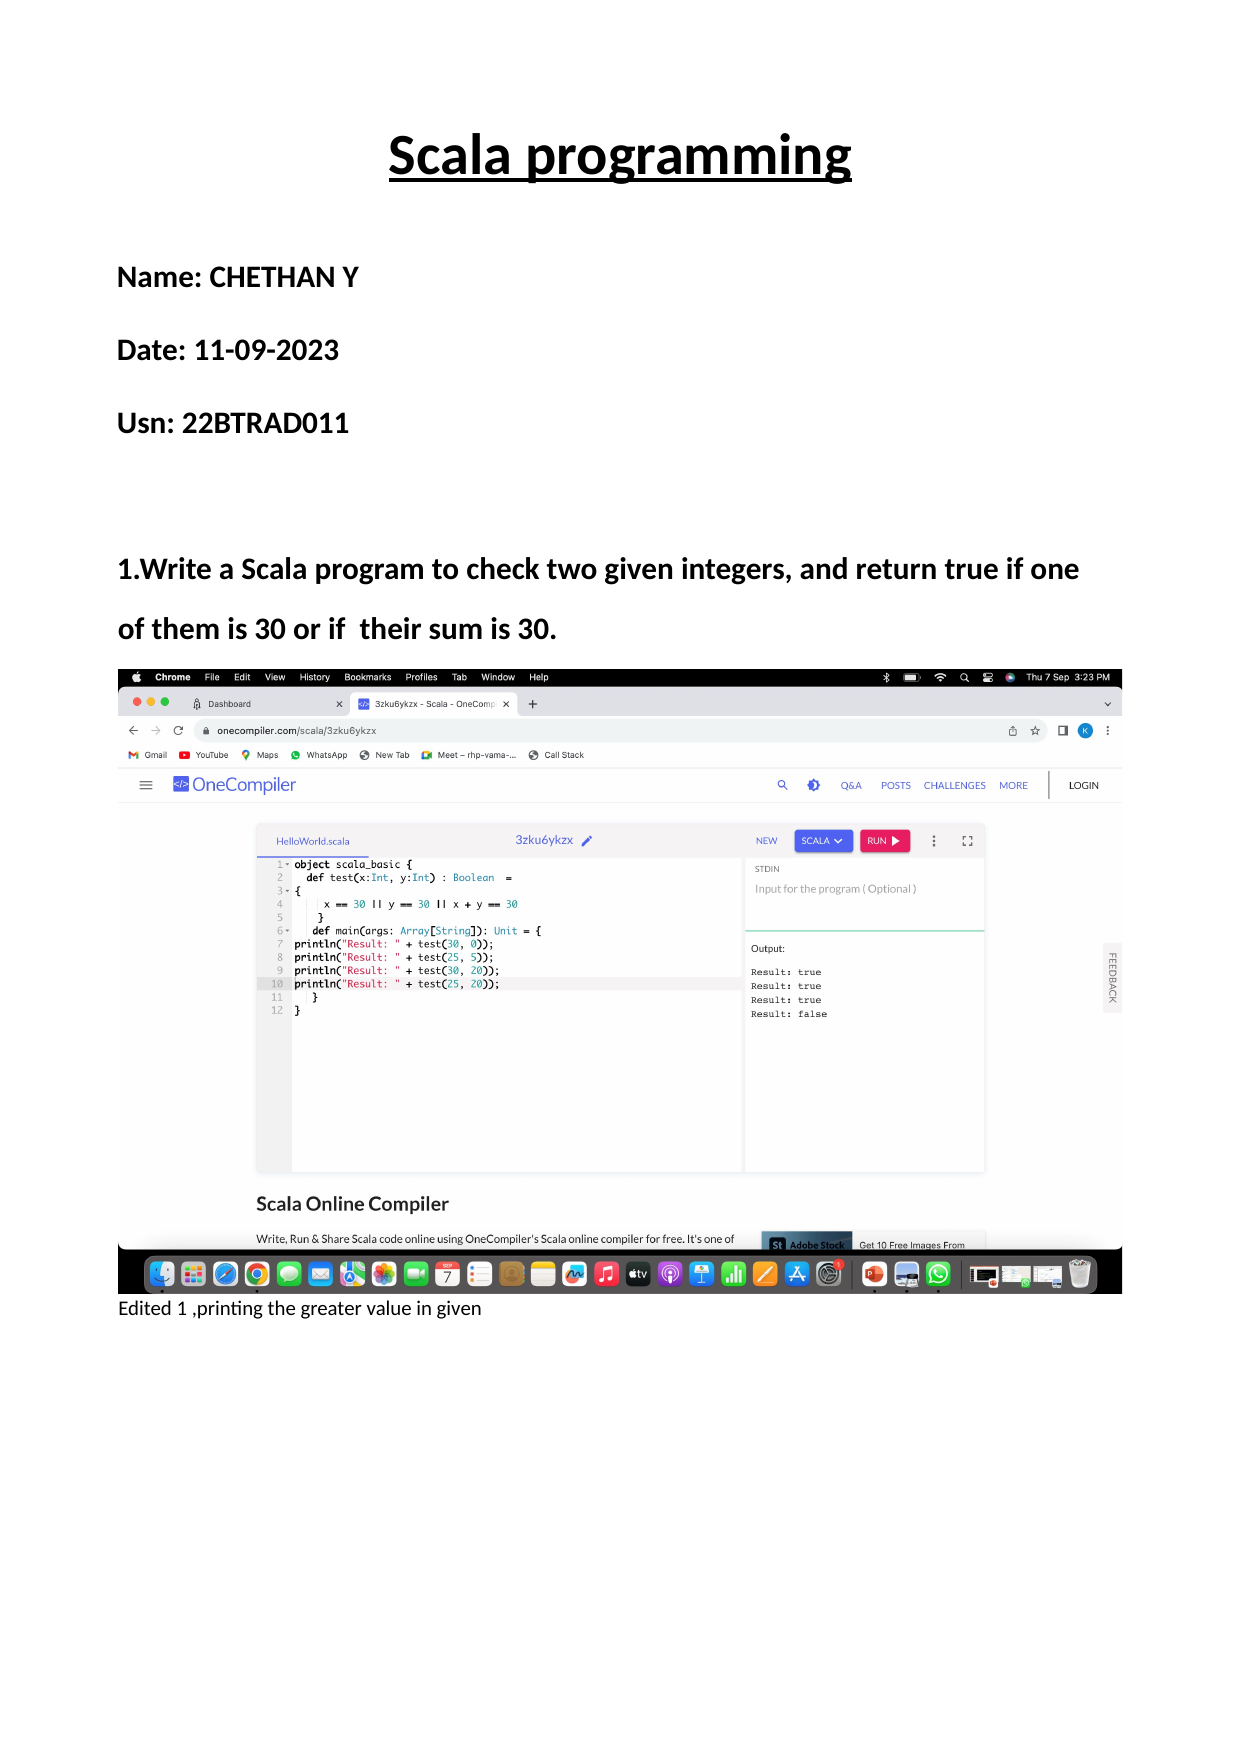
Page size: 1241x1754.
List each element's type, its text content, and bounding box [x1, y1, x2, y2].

text Date: 11-09-2023 [117, 330, 1097, 368]
text 1.Write a Scala program to check two given integers, and return true if one of them is 30 or if their sum is 30. [117, 549, 1087, 647]
text Scala programming [143, 118, 1097, 189]
text Edited 1 ,printing the greater value in given [118, 1295, 1097, 1321]
picture [118, 669, 1123, 1294]
text Usn: 22BTRAD011 [117, 403, 1097, 441]
text Name: CHETHAN Y [117, 257, 1097, 296]
